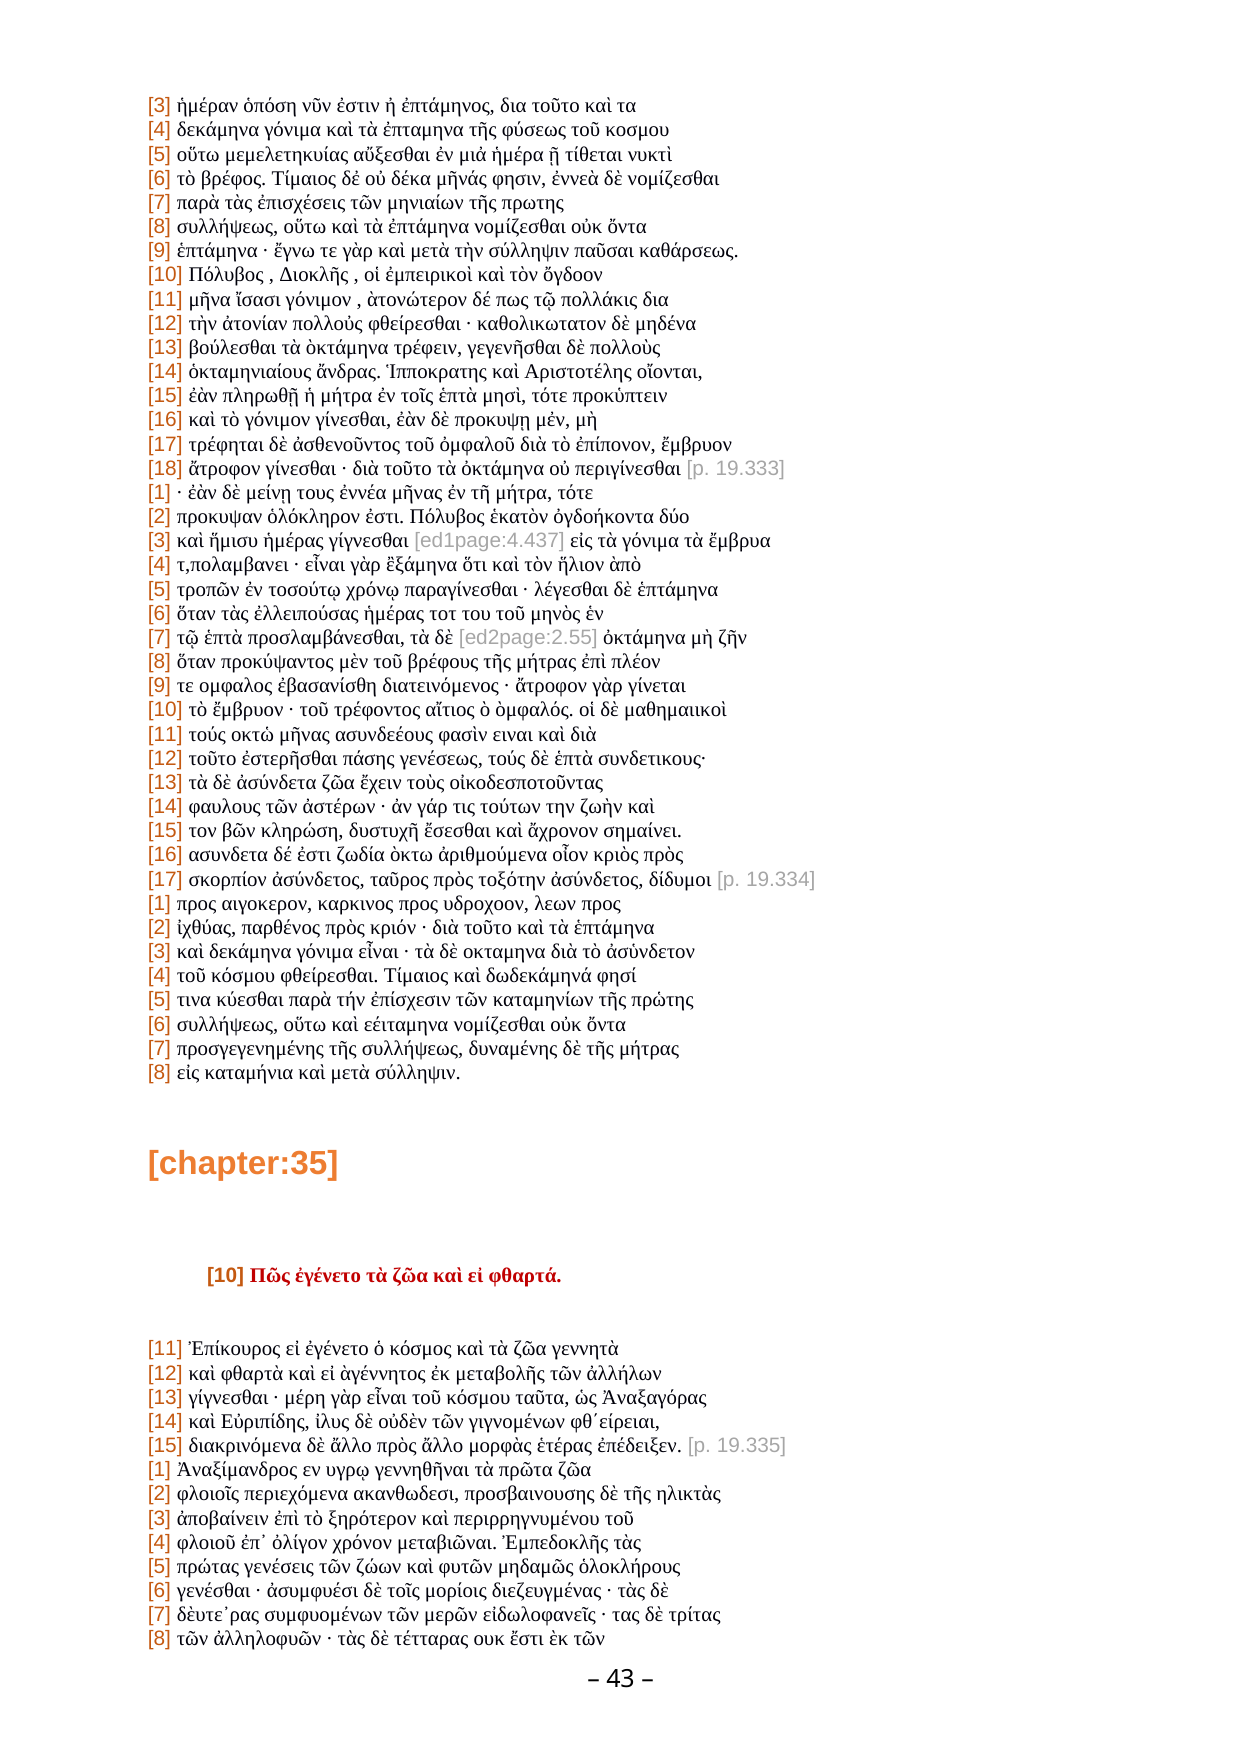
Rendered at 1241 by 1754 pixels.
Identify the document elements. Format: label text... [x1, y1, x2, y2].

subtitle [chapter:35] [148, 1143, 1092, 1181]
subtitle [10] Πῶς ἐγένετο τὰ ζῶα καὶ εἰ φθαρτά. [207, 1239, 1092, 1287]
